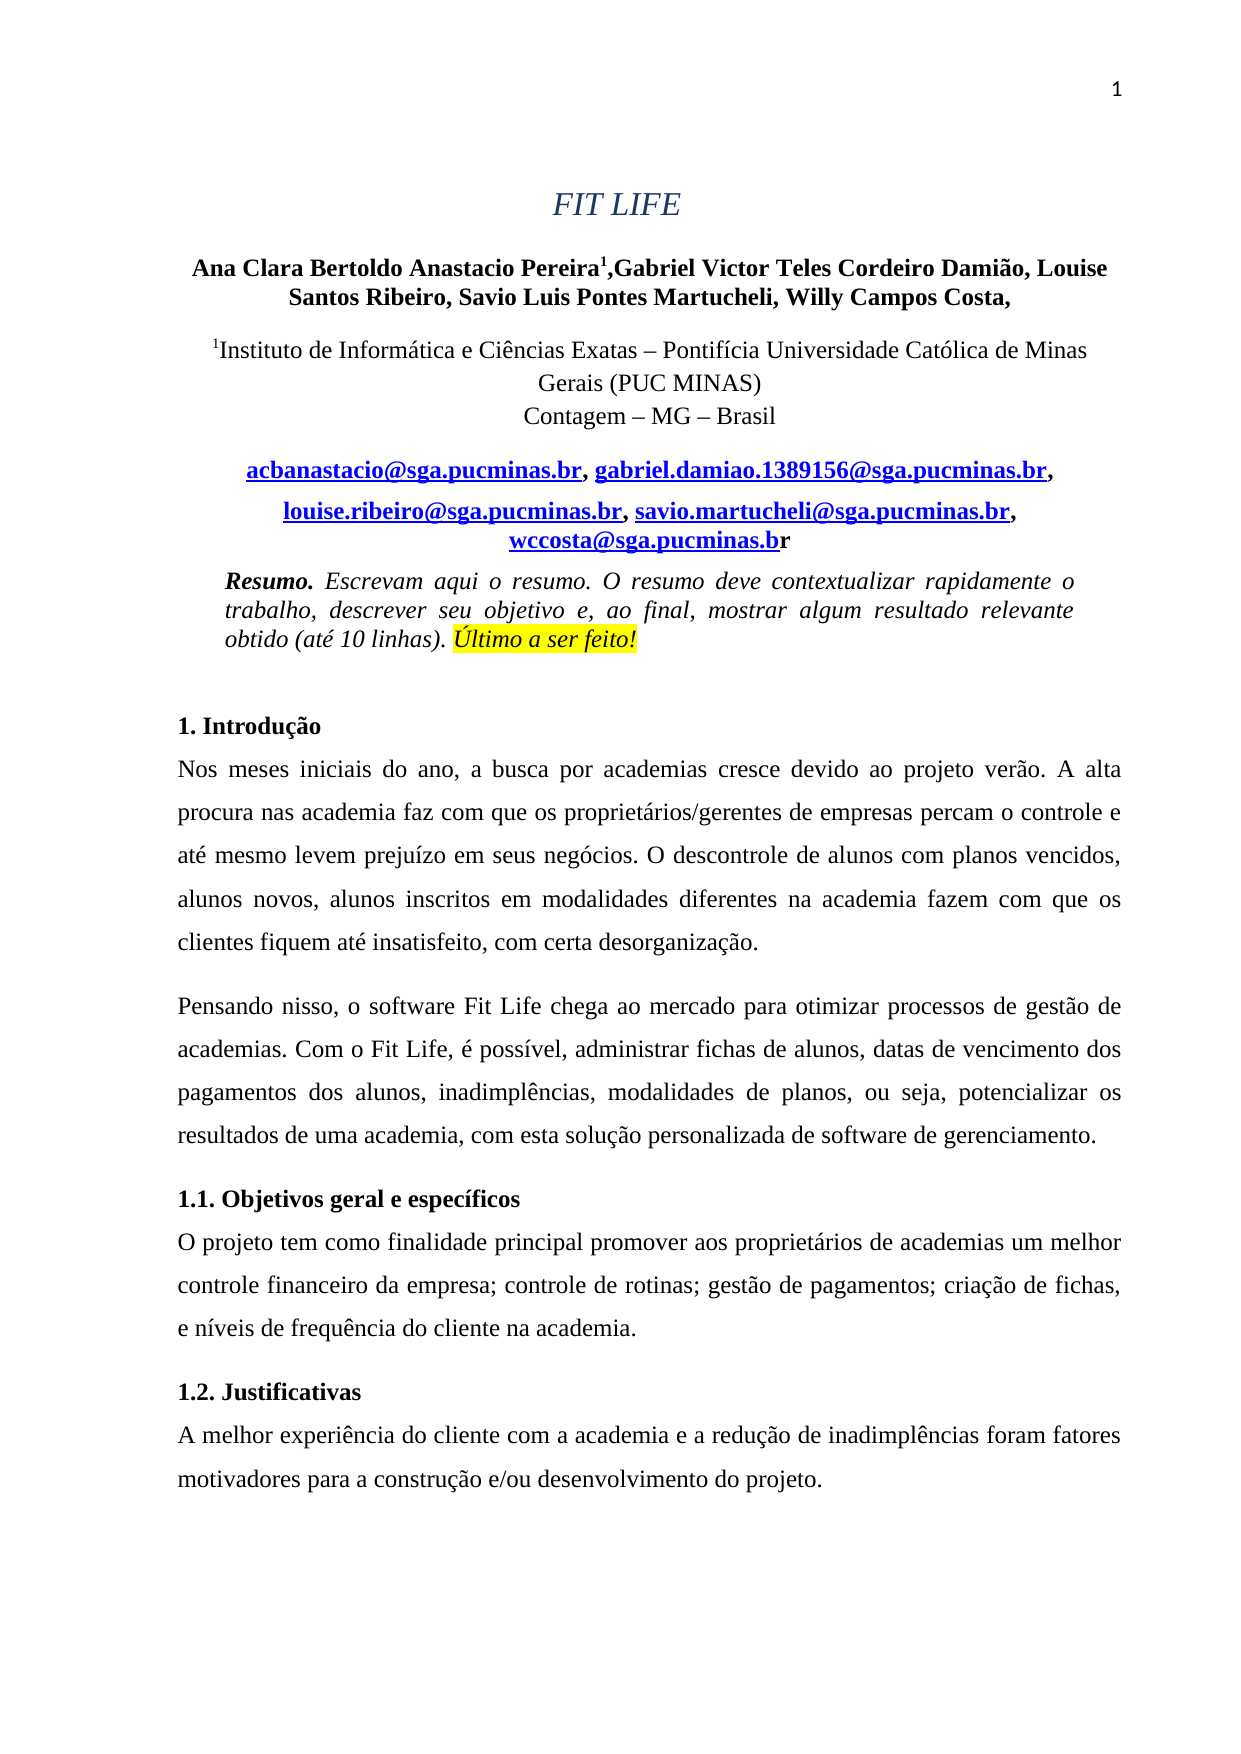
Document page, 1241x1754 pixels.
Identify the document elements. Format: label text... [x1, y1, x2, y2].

text 1Instituto de Informática e Ciências Exatas – Pontifícia Universidade Católica de Minas Gerais (PUC MINAS) Contagem – MG – Brasil [177, 335, 1122, 430]
text acbanastacio@sga.pucminas.br, gabriel.damiao.1389156@sga.pucminas.br, [177, 455, 1122, 484]
text Pensando nisso, o software Fit Life chega ao mercado para otimizar processos de gestão de academias. Com o Fit Life, é possível, administrar fichas de alunos, datas de vencimento dos pagamentos dos alunos, inadimplências, modalidades de planos, ou seja, potencializar os resultados de uma academia, com esta solução personalizada de software de gerenciamento. [177, 991, 1122, 1149]
text Resumo. Escrevam aqui o resumo. O resumo deve contextualizar rapidamente o trabalho, descrever seu objetivo e, ao final, mostrar algum resultado relevante obtido (até 10 linhas). Último a ser feito! [224, 566, 1075, 653]
text A melhor experiência do cliente com a academia e a redução de inadimplências foram fatores motivadores para a construção e/ou desenvolvimento do projeto. [177, 1421, 1122, 1492]
subtitle 1.1. Objetivos geral e específicos [177, 1184, 1122, 1213]
text Nos meses iniciais do ano, a busca por academias cresce devido ao projeto verão. A alta procura nas academia faz com que os proprietários/gerentes de empresas percam o controle e até mesmo levem prejuízo em seus negócios. O descontrole de alunos com planos vencidos, alunos novos, alunos inscritos em modalidades diferentes na academia fazem com que os clientes fiquem até insatisfeito, com certa desorganização. [177, 754, 1122, 956]
text louise.ribeiro@sga.pucminas.br, savio.martucheli@sga.pucminas.br, wccosta@sga.pucminas.br [177, 496, 1122, 554]
subtitle FIT LIFE [177, 184, 1122, 222]
text Ana Clara Bertoldo Anastacio Pereira1,Gabriel Victor Teles Cordeiro Damião, Louise Santos Ribeiro, Savio Luis Pontes Martucheli, Willy Campos Costa, [177, 253, 1122, 310]
subtitle 1.2. Justificativas [177, 1377, 1122, 1406]
subtitle 1. Introdução [177, 711, 1122, 740]
text O projeto tem como finalidade principal promover aos proprietários de academias um melhor controle financeiro da empresa; controle de rotinas; gestão de pagamentos; criação de fichas, e níveis de frequência do cliente na academia. [177, 1227, 1122, 1342]
